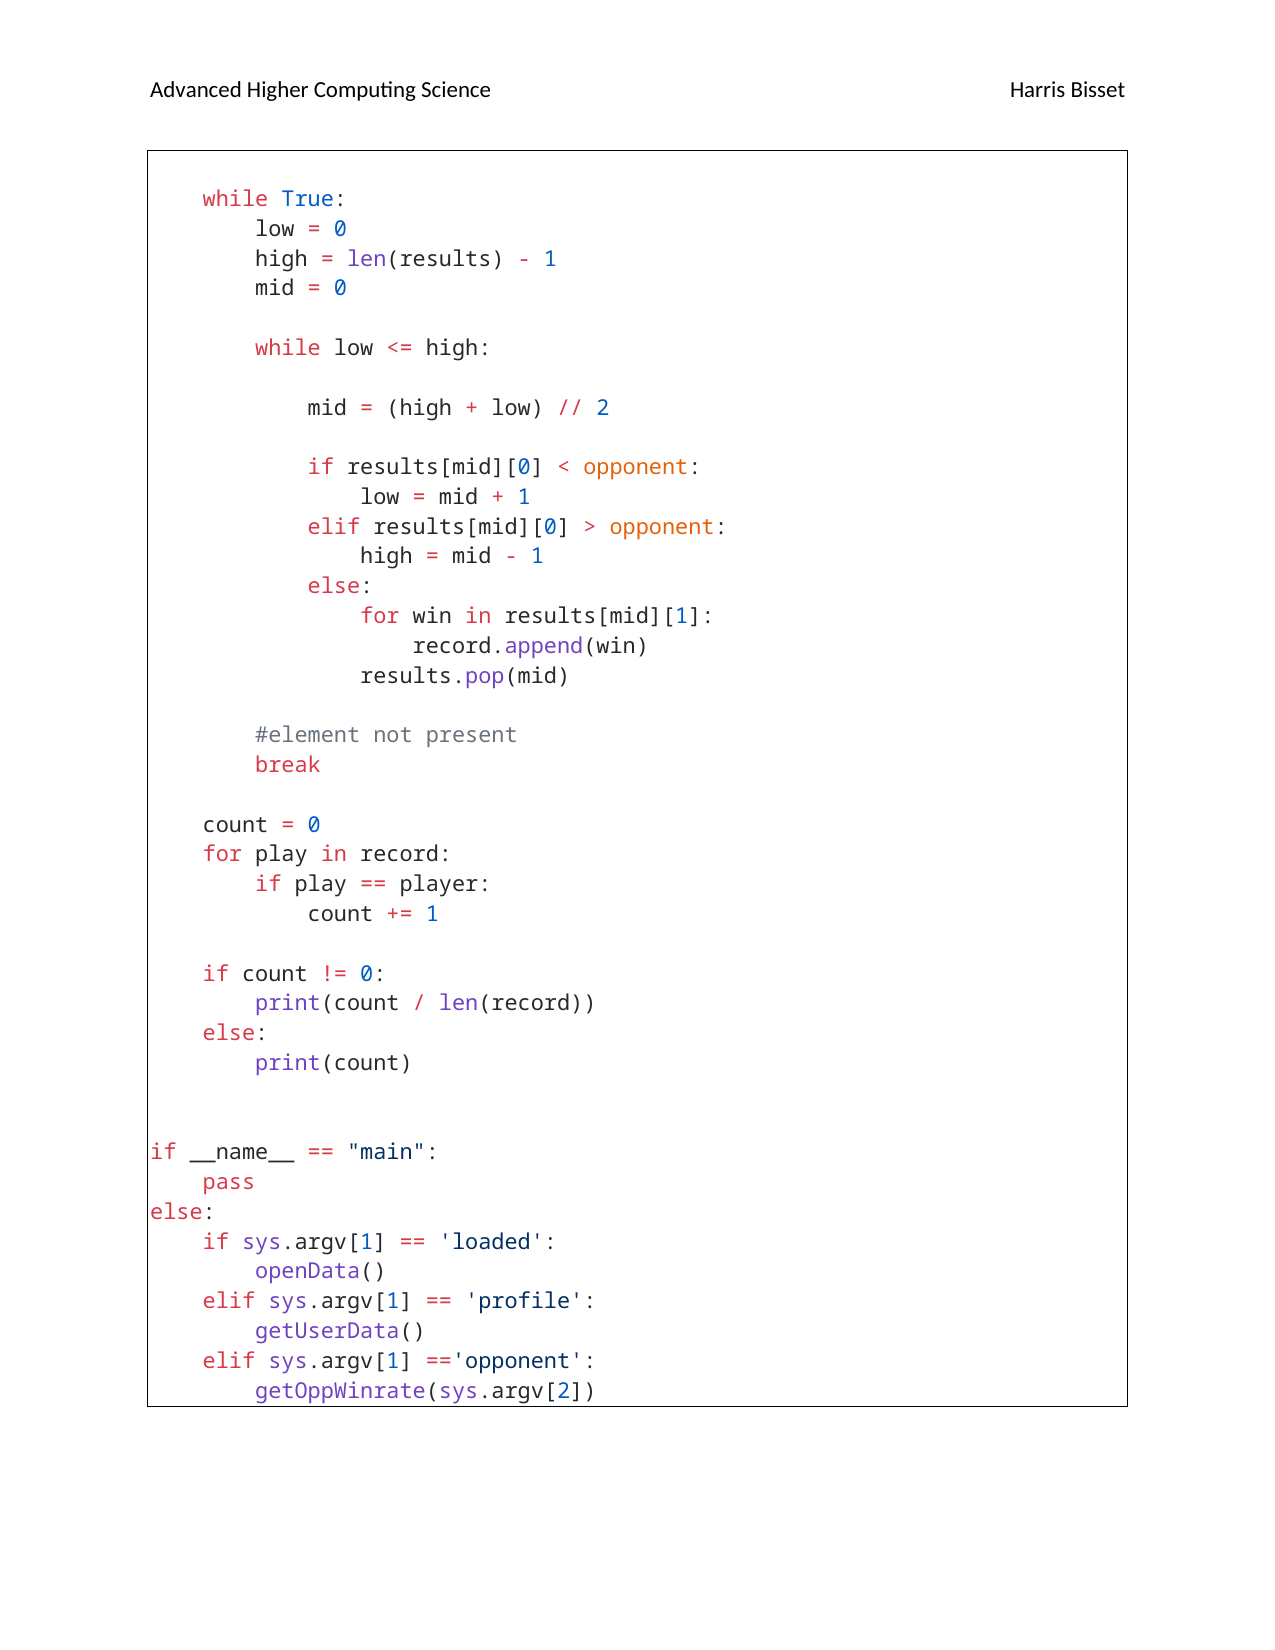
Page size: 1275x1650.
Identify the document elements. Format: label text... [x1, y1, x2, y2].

text count = 0 [150, 808, 1125, 838]
text else: [150, 1196, 1125, 1226]
text else: [150, 570, 1125, 600]
text pass [150, 1166, 1125, 1196]
text getOppWinrate(sys.argv[2]) [148, 1371, 1127, 1406]
text while low <= high: [150, 332, 1125, 362]
text #element not present [150, 719, 1125, 749]
text record.append(win) [150, 630, 1125, 659]
text if __name__ == "main": [150, 1136, 1125, 1166]
text if sys.argv[1] == 'loaded': [150, 1226, 1125, 1255]
text high = mid - 1 [150, 540, 1125, 570]
text results.pop(mid) [150, 659, 1125, 689]
text for play in record: [150, 838, 1125, 868]
text for win in results[mid][1]: [150, 600, 1125, 630]
text print(count / len(record)) [150, 987, 1125, 1017]
text elif sys.argv[1] =='opponent': [150, 1345, 1125, 1371]
text if count != 0: [150, 957, 1125, 987]
text elif results[mid][0] > opponent: [150, 511, 1125, 540]
text if play == player: [150, 868, 1125, 898]
text if results[mid][0] < opponent: [150, 451, 1125, 481]
text mid = 0 [150, 272, 1125, 302]
text low = 0 [150, 213, 1125, 242]
text break [150, 749, 1125, 779]
text elif sys.argv[1] == 'profile': [150, 1285, 1125, 1315]
text print(count) [150, 1047, 1125, 1077]
text else: [150, 1017, 1125, 1047]
text getUserData() [150, 1315, 1125, 1345]
text high = len(results) - 1 [150, 242, 1125, 272]
text mid = (high + low) // 2 [150, 391, 1125, 421]
text low = mid + 1 [150, 481, 1125, 511]
text count += 1 [150, 898, 1125, 928]
text while True: [150, 183, 1125, 213]
text openData() [150, 1255, 1125, 1285]
